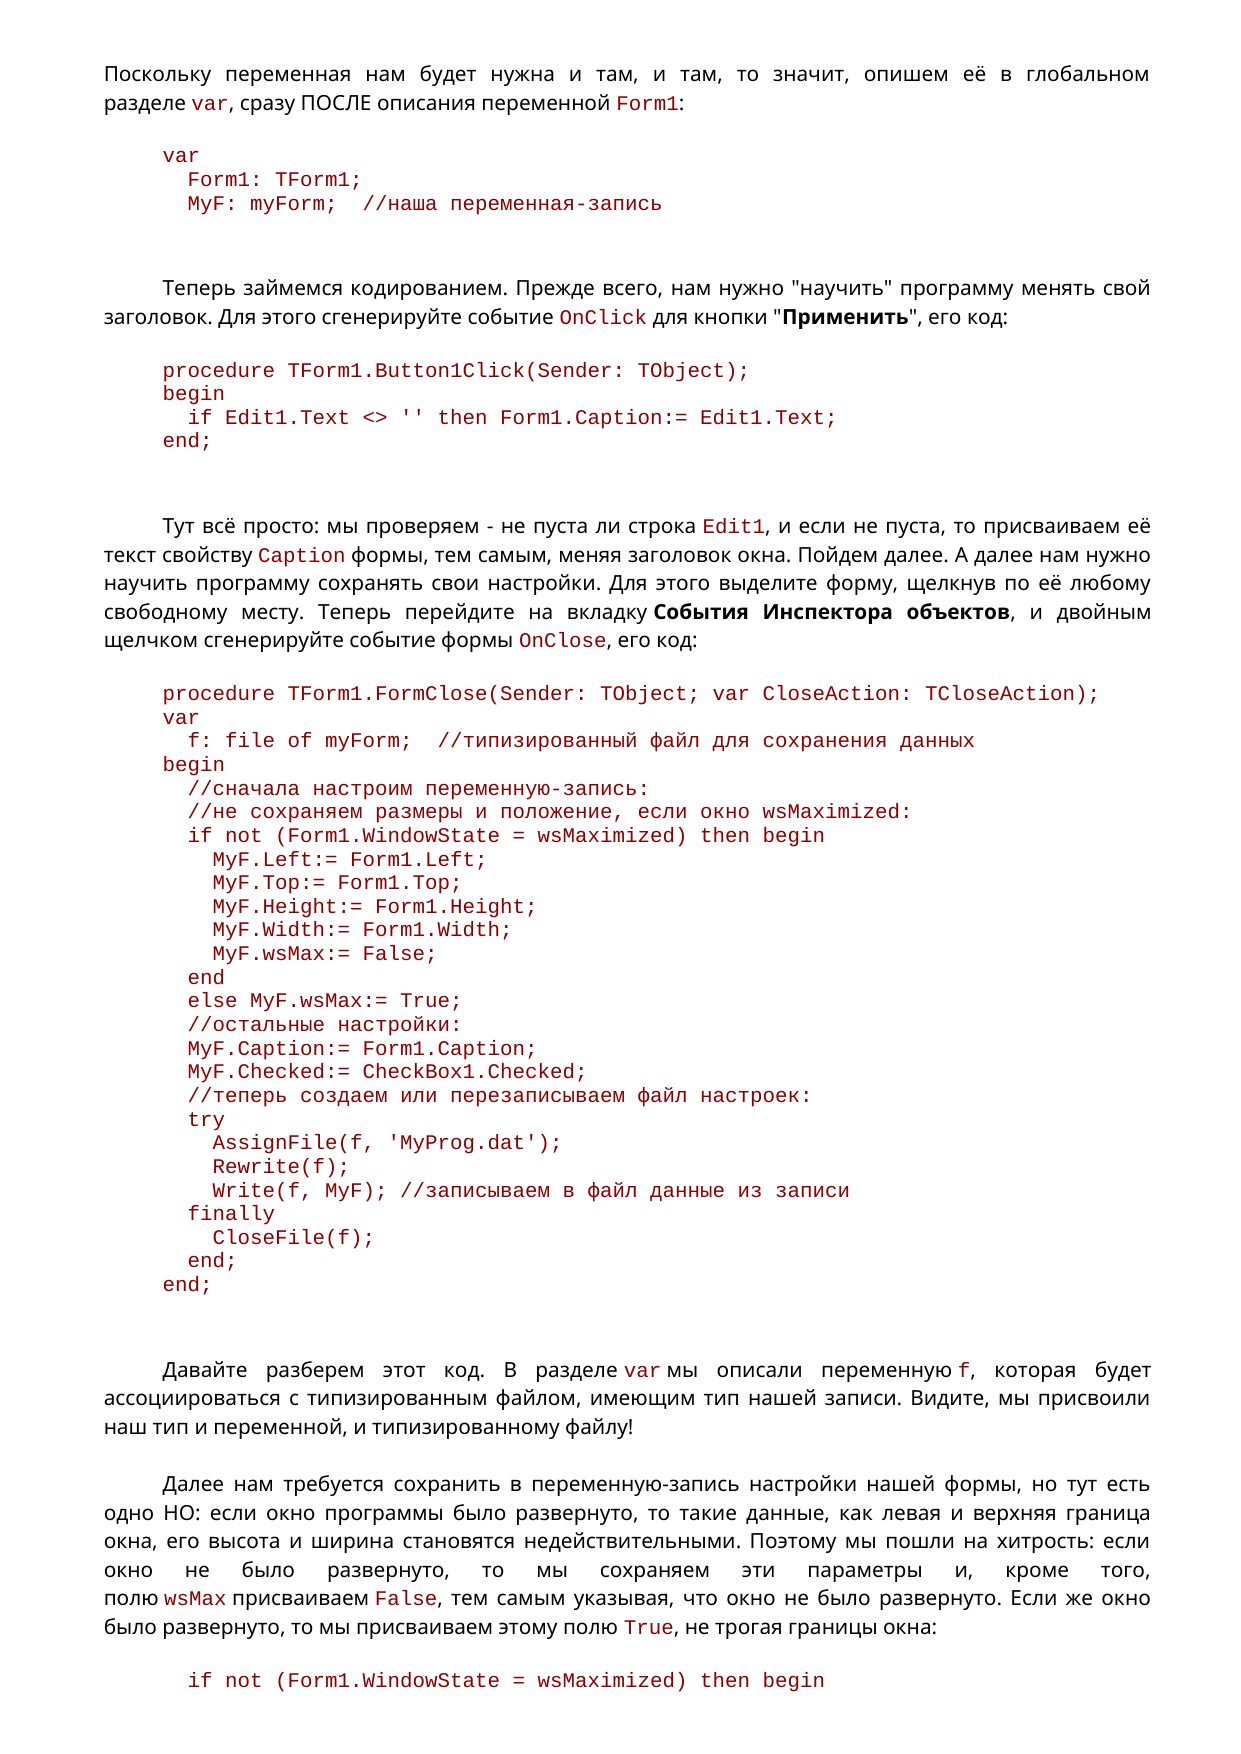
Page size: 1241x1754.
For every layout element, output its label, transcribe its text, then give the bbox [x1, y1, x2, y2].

text //сначала настроим переменную-запись: [103, 778, 1152, 801]
text begin [103, 383, 1152, 407]
text Тут всё просто: мы проверяем - не пуста ли строка Edit1, и если не пуста, то присваиваем её текст свойству Caption формы, тем самым, меняя заголовок окна. Пойдем далее. А далее нам нужно научить программу сохранять свои настройки. Для этого выделите форму, щелкнув по её любому свободному месту. Теперь перейдите на вкладку События Инспектора объектов, и двойным щелчком сгенерируйте событие формы OnClose, его код: [103, 511, 1152, 654]
text var [103, 145, 1152, 169]
text MyF.Width:= Form1.Width; [103, 919, 1152, 943]
text else MyF.wsMax:= True; [103, 990, 1152, 1014]
text MyF.Checked:= CheckBox1.Checked; [103, 1061, 1152, 1085]
text MyF.Top:= Form1.Top; [103, 872, 1152, 896]
text MyF: myForm; //наша переменная-запись [103, 193, 1152, 216]
text if not (Form1.WindowState = wsMaximized) then begin [103, 1669, 1152, 1693]
text Давайте разберем этот код. В разделе var мы описали переменную f, которая будет ассоциироваться с типизированным файлом, имеющим тип нашей записи. Видите, мы присвоили наш тип и переменной, и типизированному файлу! [103, 1355, 1152, 1440]
text MyF.Height:= Form1.Height; [103, 896, 1152, 919]
text f: file of myForm; //типизированный файл для сохранения данных [103, 730, 1152, 754]
text //теперь создаем или перезаписываем файл настроек: [103, 1085, 1152, 1109]
text AssignFile(f, 'MyProg.dat'); [103, 1132, 1152, 1156]
text if not (Form1.WindowState = wsMaximized) then begin [103, 825, 1152, 848]
text MyF.Caption:= Form1.Caption; [103, 1038, 1152, 1061]
text CloseFile(f); [103, 1227, 1152, 1251]
text finally [103, 1203, 1152, 1227]
text end; [103, 1274, 1152, 1298]
text try [103, 1109, 1152, 1132]
text MyF.Left:= Form1.Left; [103, 848, 1152, 872]
text end; [103, 431, 1152, 454]
text Теперь займемся кодированием. Прежде всего, нам нужно "научить" программу менять свой заголовок. Для этого сгенерируйте событие OnClick для кнопки "Применить", его код: [103, 273, 1152, 330]
text //не сохраняем размеры и положение, если окно wsMaximized: [103, 801, 1152, 825]
text procedure TForm1.FormClose(Sender: TObject; var CloseAction: TCloseAction); [103, 683, 1152, 707]
text if Edit1.Text <> '' then Form1.Caption:= Edit1.Text; [103, 407, 1152, 431]
text procedure TForm1.Button1Click(Sender: TObject); [103, 359, 1152, 383]
text var [103, 707, 1152, 730]
text MyF.wsMax:= False; [103, 943, 1152, 967]
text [103, 59, 1152, 116]
text Rewrite(f); [103, 1156, 1152, 1179]
text begin [103, 754, 1152, 778]
text Write(f, MyF); //записываем в файл данные из записи [103, 1179, 1152, 1203]
text end [103, 967, 1152, 990]
text Form1: TForm1; [103, 169, 1152, 193]
text //остальные настройки: [103, 1014, 1152, 1038]
text end; [103, 1251, 1152, 1274]
text Далее нам требуется сохранить в переменную-запись настройки нашей формы, но тут есть одно НО: если окно программы было развернуто, то такие данные, как левая и верхняя граница окна, его высота и ширина становятся недействительными. Поэтому мы пошли на хитрость: если окно не было развернуто, то мы сохраняем эти параметры и, кроме того, полю wsMax присваиваем False, тем самым указывая, что окно не было развернуто. Если же окно было развернуто, то мы присваиваем этому полю True, не трогая границы окна: [103, 1469, 1152, 1640]
